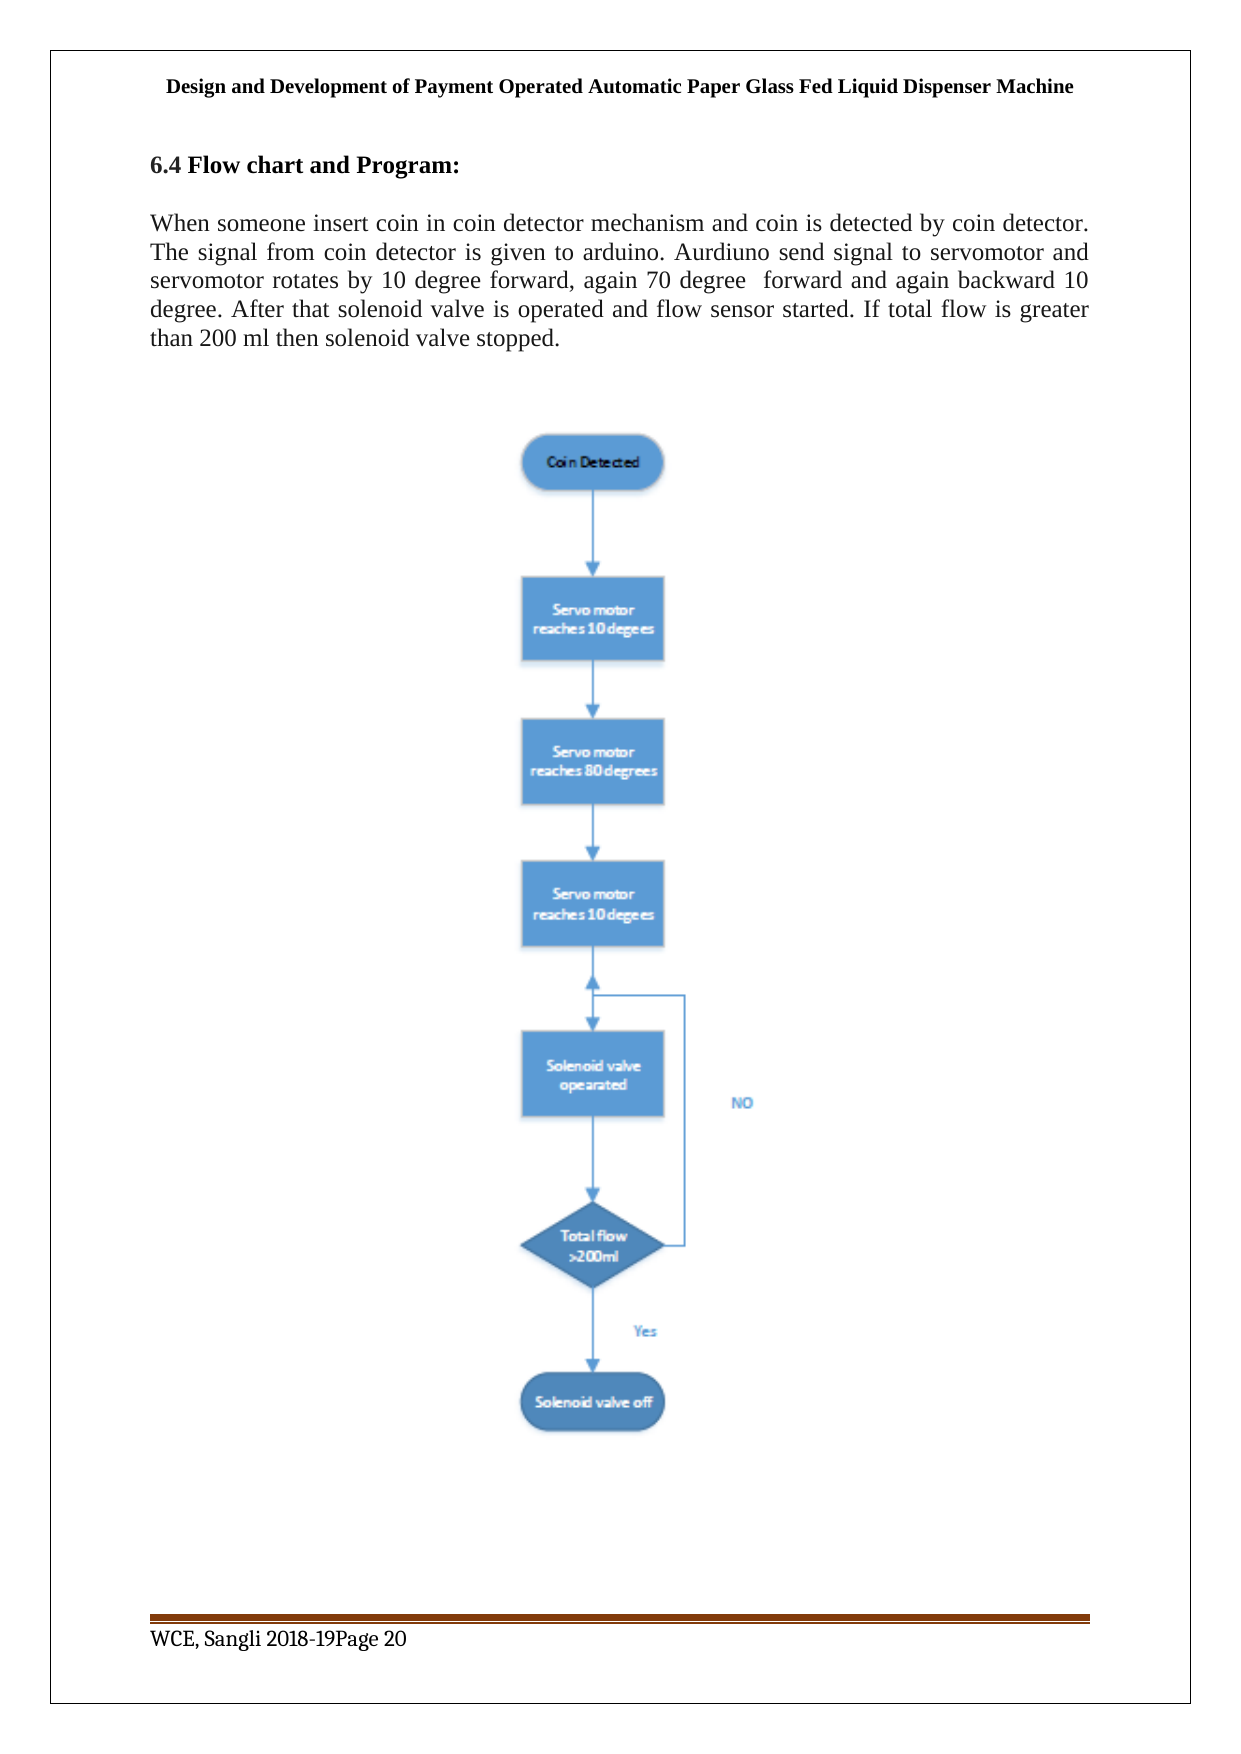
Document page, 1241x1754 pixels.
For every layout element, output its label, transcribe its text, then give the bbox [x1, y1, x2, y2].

picture [424, 380, 817, 1464]
text When someone insert coin in coin detector mechanism and coin is detected by coin detector. The signal from coin detector is given to arduino. Aurdiuno send signal to servomotor and servomotor rotates by 10 degree forward, again 70 degree forward and again backward 10 degree. After that solenoid valve is operated and flow sensor started. If total flow is greater than 200 ml then solenoid valve stopped. [150, 208, 1090, 352]
text 6.4 Flow chart and Program: [150, 150, 1090, 179]
